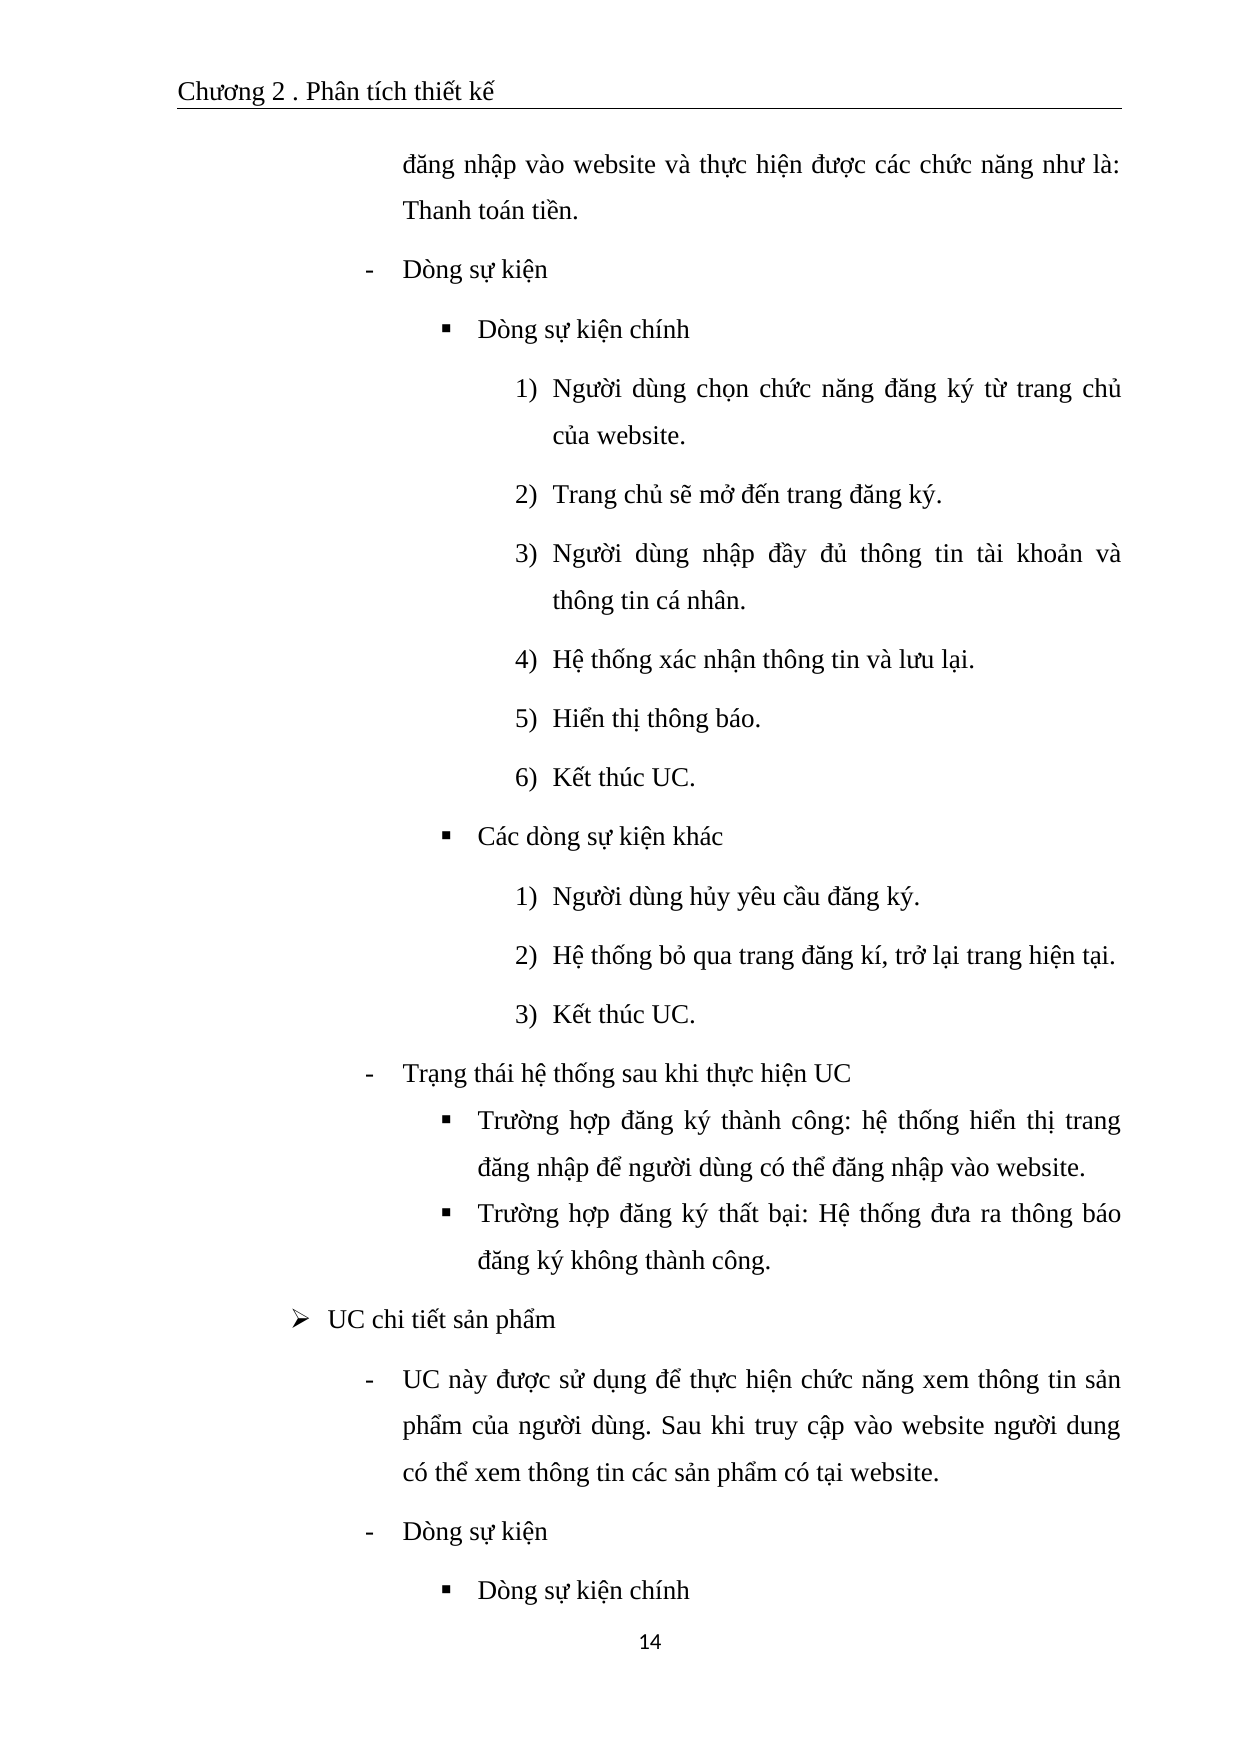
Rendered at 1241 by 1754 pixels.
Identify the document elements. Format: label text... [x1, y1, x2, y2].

list Trạng thái hệ thống sau khi thực hiện UC [365, 1057, 1122, 1088]
list Kết thúc UC. [515, 998, 1122, 1029]
list Trang chủ sẽ mở đến trang đăng ký. [515, 478, 1122, 509]
list Dòng sự kiện [365, 253, 1122, 285]
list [365, 148, 1122, 226]
list Dòng sự kiện chính [440, 313, 1122, 344]
list UC chi tiết sản phẩm [290, 1303, 1122, 1334]
list Dòng sự kiện chính [440, 1574, 1122, 1606]
list Hệ thống bỏ qua trang đăng kí, trở lại trang hiện tại. [515, 939, 1122, 970]
list Người dùng nhập đầy đủ thông tin tài khoản và thông tin cá nhân. [515, 537, 1122, 615]
list Kết thúc UC. [515, 761, 1122, 792]
list Trường hợp đăng ký thất bại: Hệ thống đưa ra thông báo đăng ký không thành công. [440, 1197, 1122, 1275]
list Người dùng chọn chức năng đăng ký từ trang chủ của website. [515, 372, 1122, 450]
list Người dùng hủy yêu cầu đăng ký. [515, 880, 1122, 911]
list Hiển thị thông báo. [515, 702, 1122, 733]
list Trường hợp đăng ký thành công: hệ thống hiển thị trang đăng nhập để người dùng có thể đăng nhập vào website. [440, 1104, 1122, 1182]
list Dòng sự kiện [365, 1515, 1122, 1546]
list Các dòng sự kiện khác [440, 820, 1122, 852]
list UC này được sử dụng để thực hiện chức năng xem thông tin sản phẩm của người dùng. Sau khi truy cập vào website người dung có thể xem thông tin các sản phẩm có tại website. [365, 1363, 1122, 1487]
list Hệ thống xác nhận thông tin và lưu lại. [515, 643, 1122, 674]
